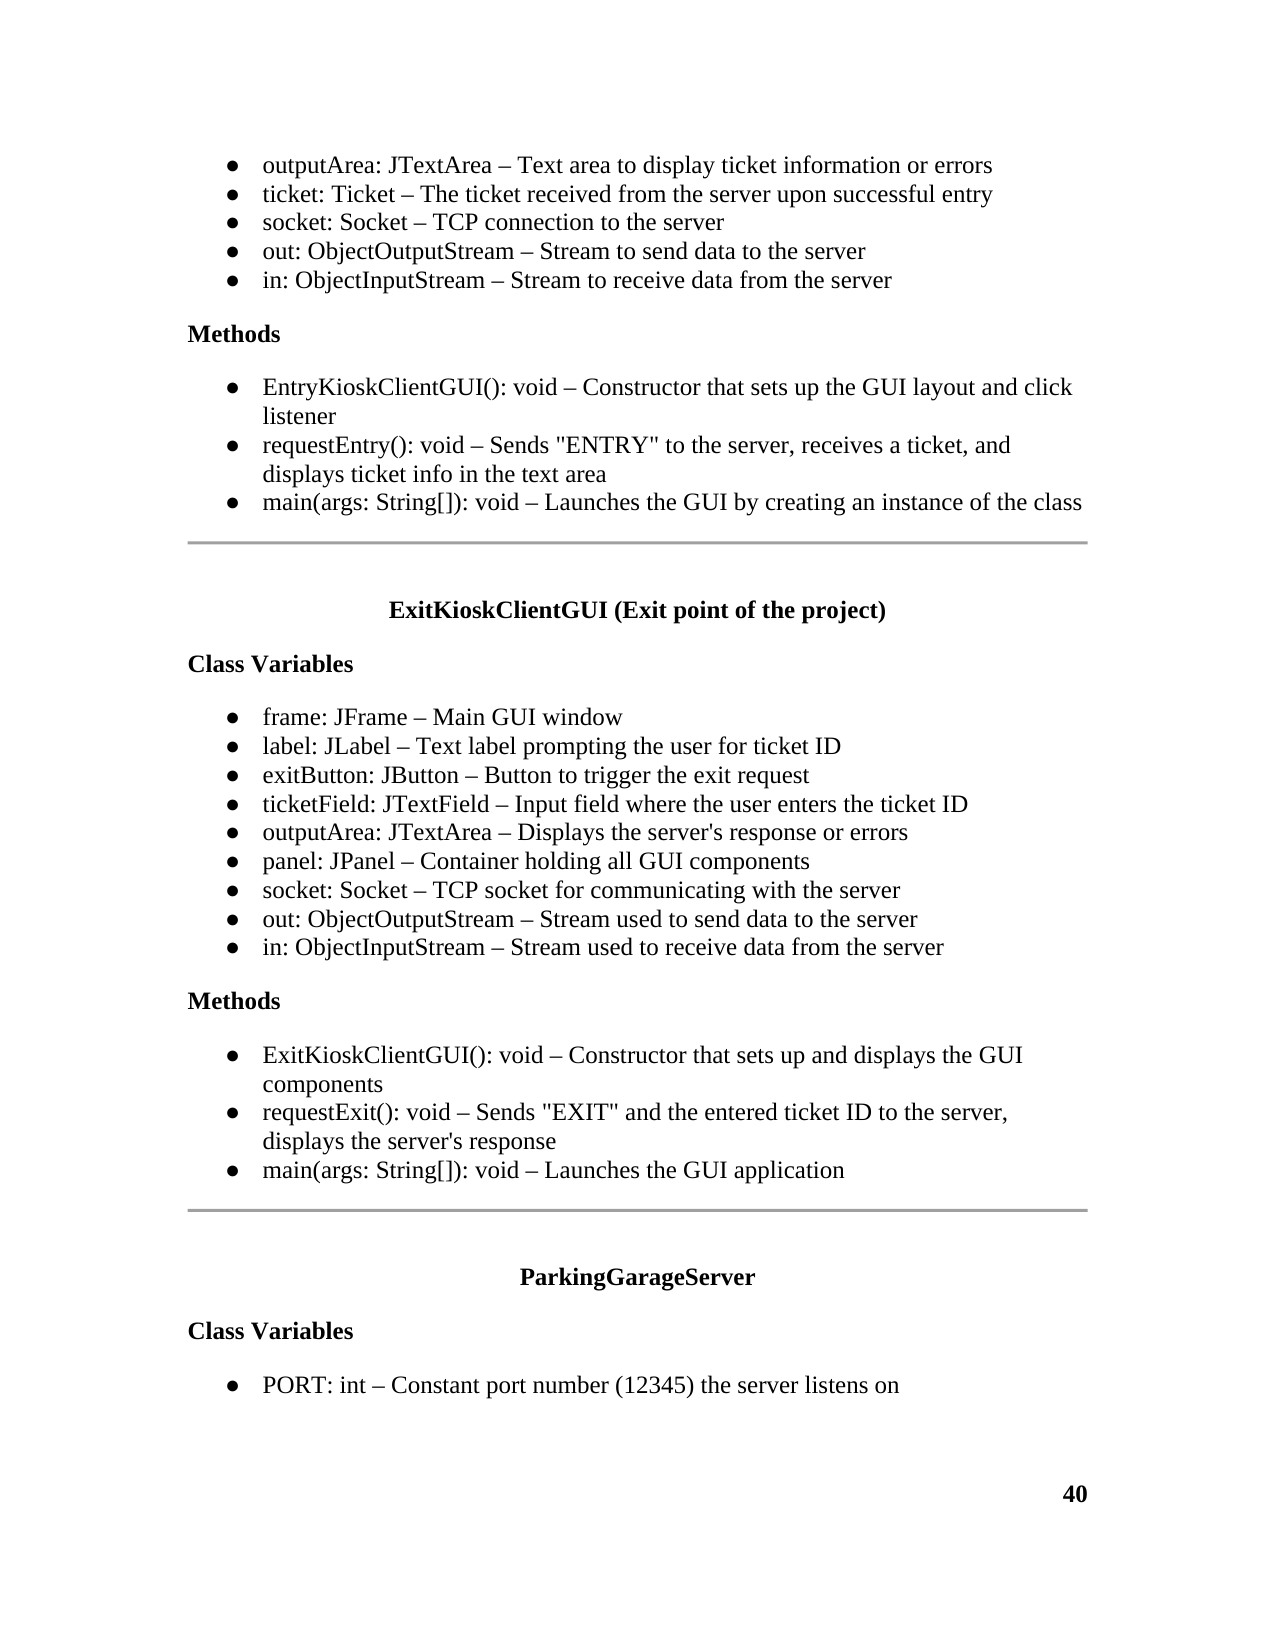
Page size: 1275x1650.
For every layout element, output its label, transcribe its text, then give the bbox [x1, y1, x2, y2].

list EntryKioskClientGUI(): void – Constructor that sets up the GUI layout and click listener [225, 372, 1087, 430]
text Class Variables [187, 1316, 1087, 1345]
list requestExit(): void – Sends "EXIT" and the entered ticket ID to the server, displays the server's response [225, 1097, 1087, 1155]
list out: ObjectOutputStream – Stream used to send data to the server [225, 904, 1087, 932]
list ticket: Ticket – The ticket received from the server upon successful entry [225, 179, 1087, 207]
list out: ObjectOutputStream – Stream to send data to the server [225, 236, 1087, 265]
list requestEntry(): void – Sends "ENTRY" to the server, receives a ticket, and displays ticket info in the text area [225, 430, 1087, 487]
subtitle ExitKioskClientGUI (Exit point of the project) [187, 595, 1087, 624]
list main(args: String[]): void – Launches the GUI by creating an instance of the class [225, 487, 1087, 516]
list PORT: int – Constant port number (12345) the server listens on [225, 1370, 1087, 1399]
list ExitKioskClientGUI(): void – Constructor that sets up and displays the GUI components [225, 1040, 1087, 1097]
list label: JLabel – Text label prompting the user for ticket ID [225, 731, 1087, 760]
list outputArea: JTextArea – Displays the server's response or errors [225, 817, 1087, 846]
list panel: JPanel – Container holding all GUI components [225, 846, 1087, 875]
list main(args: String[]): void – Launches the GUI application [225, 1155, 1087, 1184]
list socket: Socket – TCP connection to the server [225, 207, 1087, 236]
subtitle ParkingGarageServer [187, 1262, 1087, 1291]
text Class Variables [187, 649, 1087, 677]
list in: ObjectInputStream – Stream used to receive data from the server [225, 932, 1087, 961]
list ticketField: JTextField – Input field where the user enters the ticket ID [225, 789, 1087, 817]
list exitButton: JButton – Button to trigger the exit request [225, 760, 1087, 789]
list in: ObjectInputStream – Stream to receive data from the server [225, 265, 1087, 294]
text Methods [187, 986, 1087, 1015]
list socket: Socket – TCP socket for communicating with the server [225, 875, 1087, 904]
list outputArea: JTextArea – Text area to display ticket information or errors [225, 150, 1087, 179]
list frame: JFrame – Main GUI window [225, 702, 1087, 731]
text Methods [187, 319, 1087, 347]
